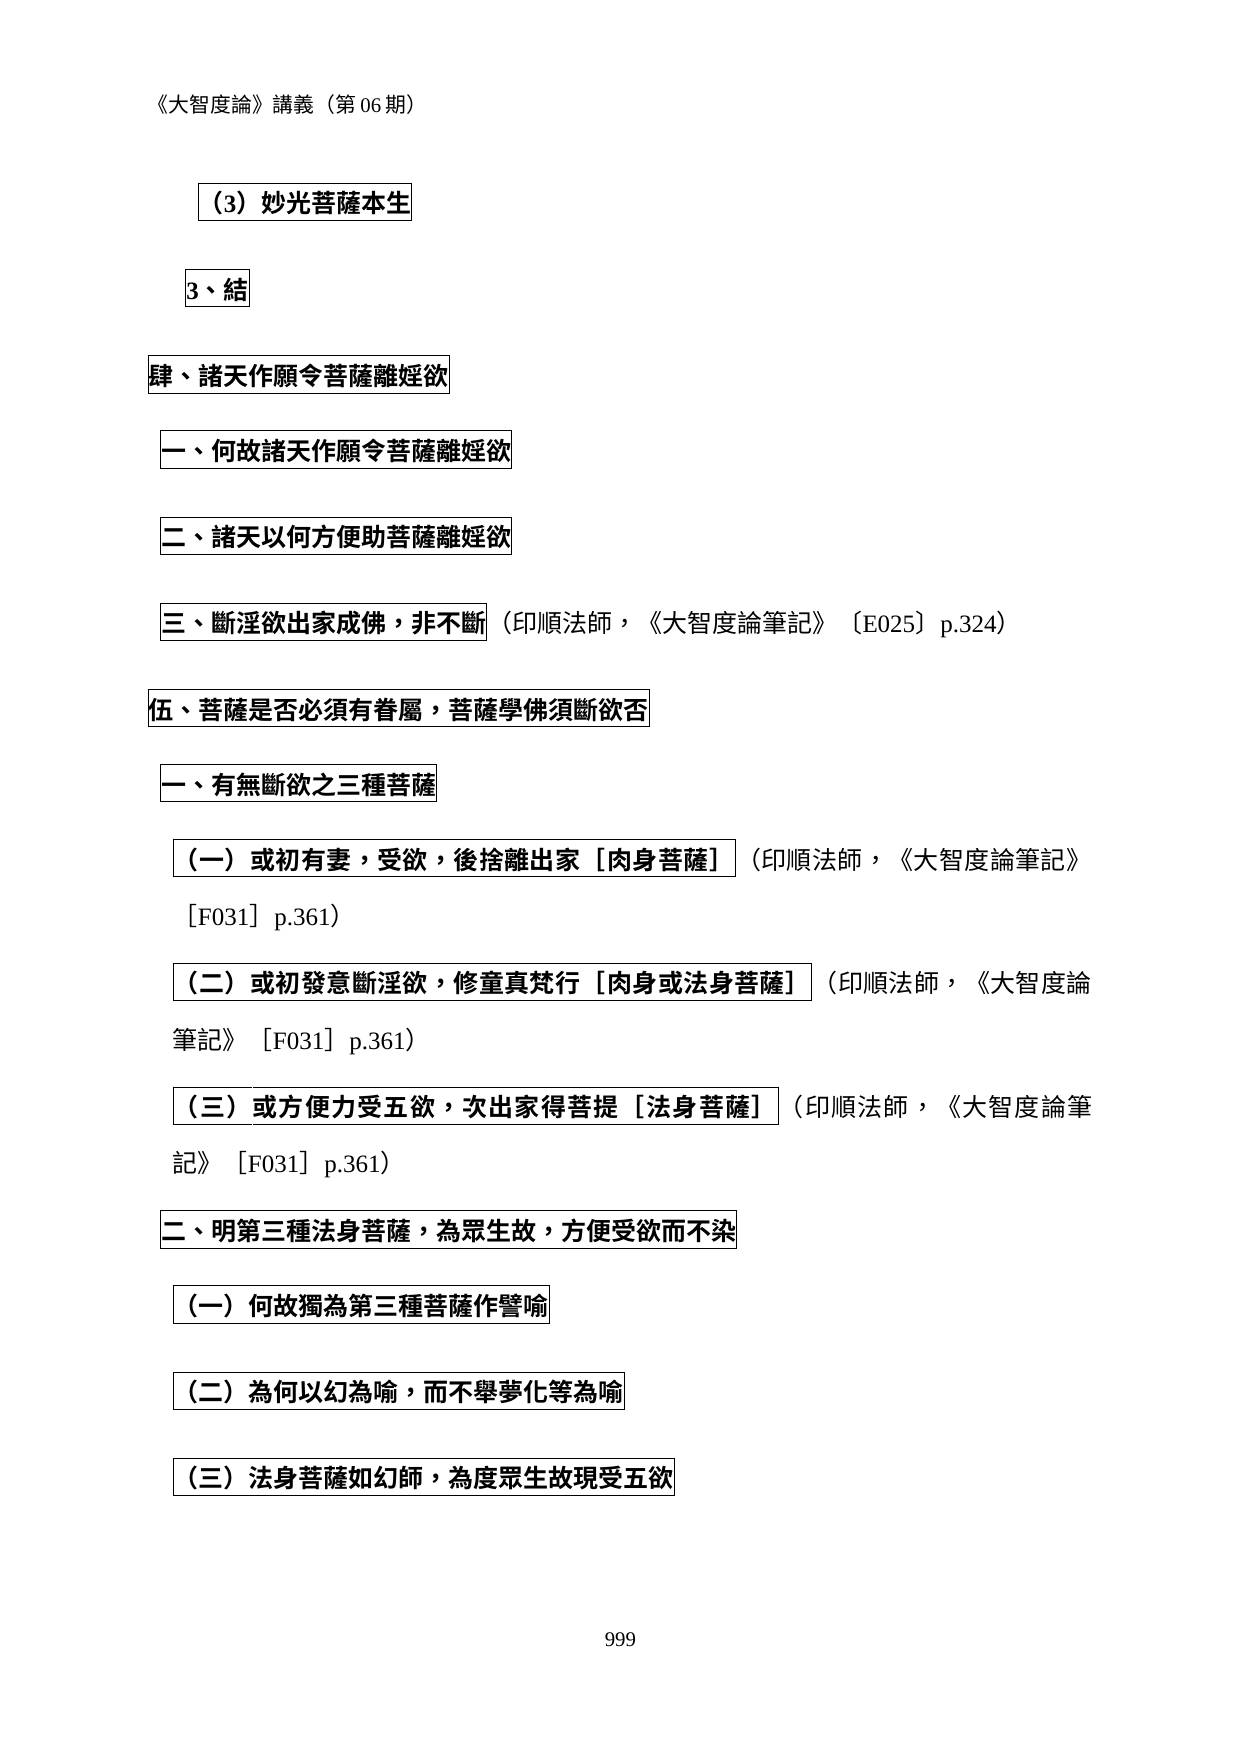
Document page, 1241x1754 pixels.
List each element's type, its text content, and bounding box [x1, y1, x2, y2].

text 一、有無斷欲之三種菩薩 [160, 746, 1092, 821]
text 二、諸天以何方便助菩薩離婬欲 [160, 498, 1092, 573]
text （3）妙光菩薩本生 [198, 164, 1092, 239]
text （一）何故獨為第三種菩薩作譬喻 [173, 1267, 1092, 1342]
text （二）或初發意斷淫欲，修童真梵行［肉身或法身菩薩］（印順法師，《大智度論筆記》［F031］p.361） [173, 944, 1092, 1057]
text 肆、諸天作願令菩薩離婬欲 [148, 337, 1092, 412]
text （三）法身菩薩如幻師，為度眾生故現受五欲 [173, 1439, 1092, 1514]
text 伍、菩薩是否必須有眷屬，菩薩學佛須斷欲否 [148, 671, 1092, 746]
text （一）或初有妻，受欲，後捨離出家［肉身菩薩］（印順法師，《大智度論筆記》［F031］p.361） [173, 821, 1092, 933]
text （三）或方便力受五欲，次出家得菩提［法身菩薩］（印順法師，《大智度論筆記》［F031］p.361） [173, 1068, 1092, 1181]
text 二、明第三種法身菩薩，為眾生故，方便受欲而不染 [160, 1192, 1092, 1267]
text 一、何故諸天作願令菩薩離婬欲 [160, 412, 1092, 487]
text 三、斷淫欲出家成佛，非不斷（印順法師，《大智度論筆記》〔E025〕p.324） [160, 584, 1092, 659]
text （二）為何以幻為喻，而不舉夢化等為喻 [173, 1353, 1092, 1428]
text 3、結 [185, 251, 1092, 326]
